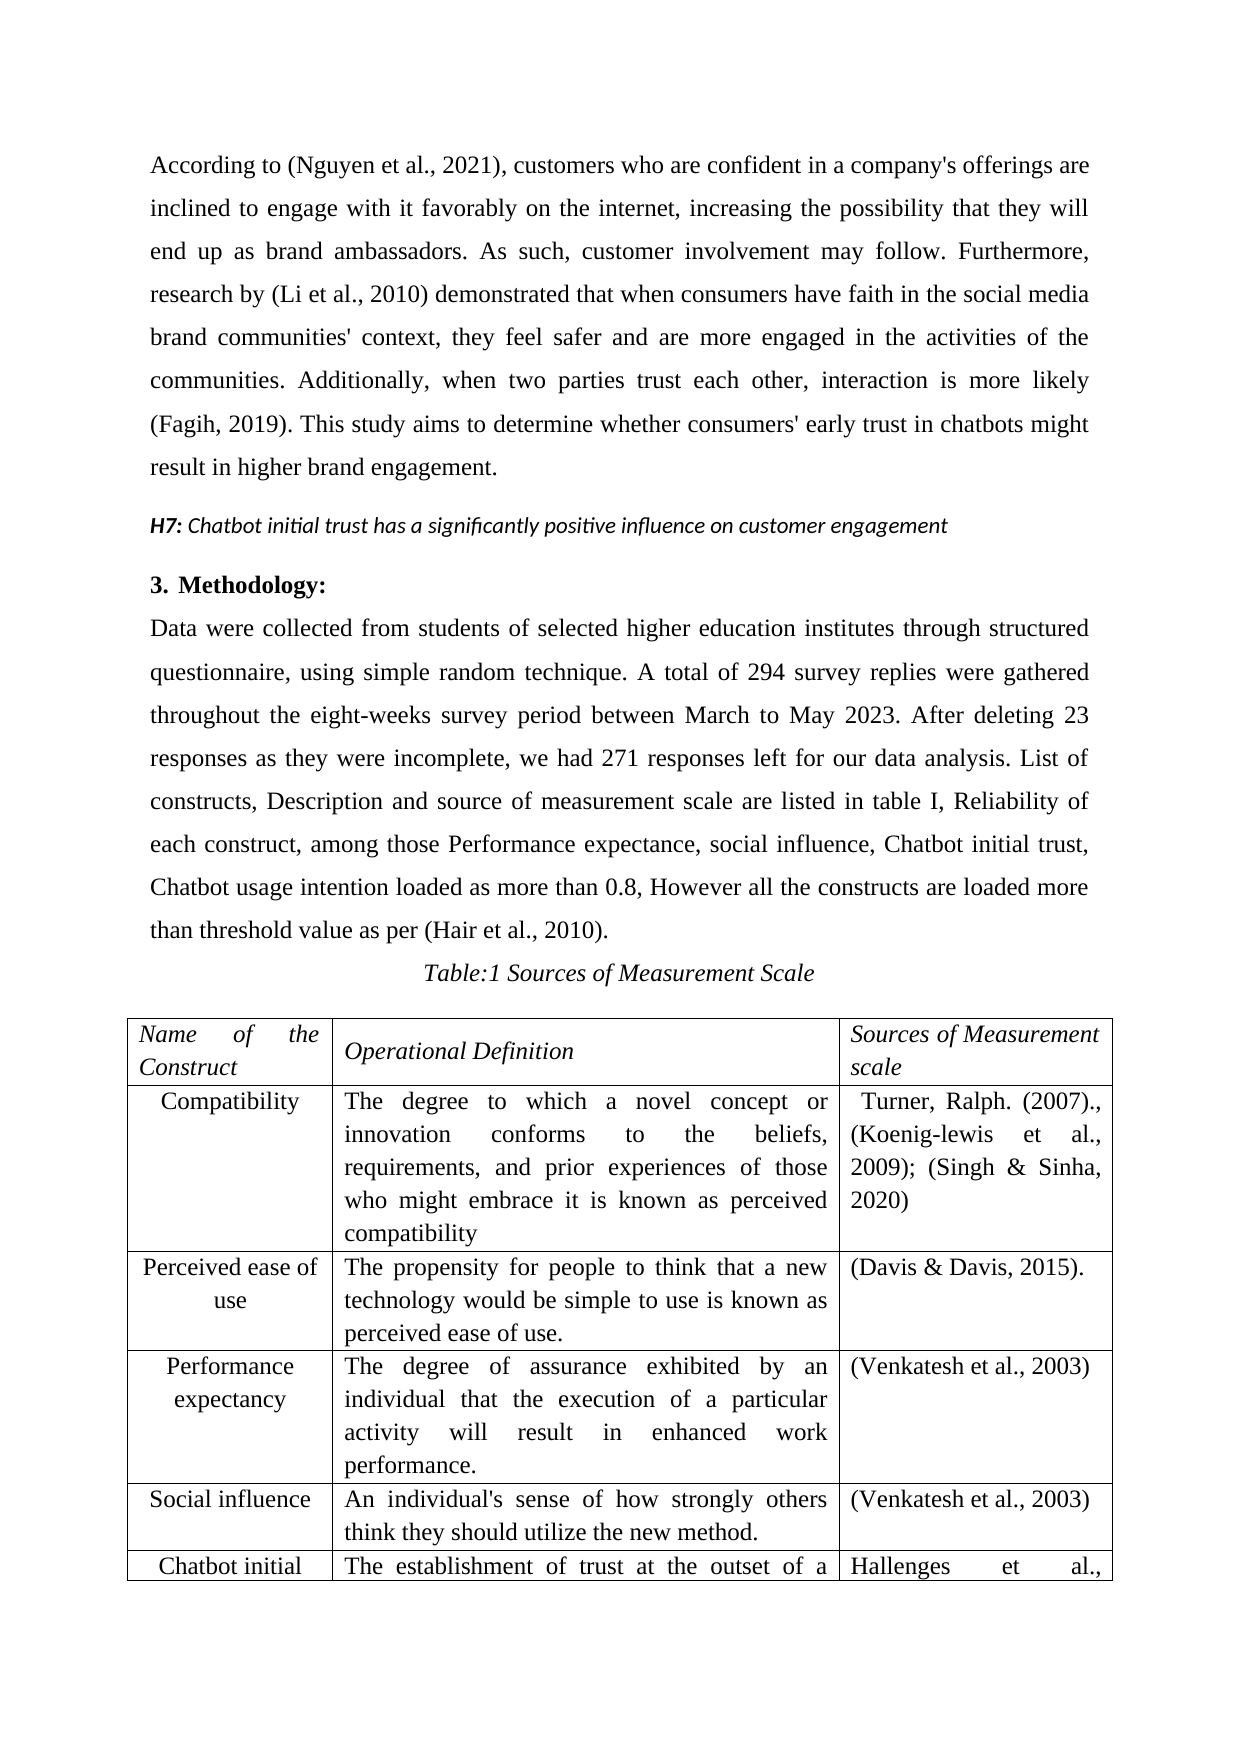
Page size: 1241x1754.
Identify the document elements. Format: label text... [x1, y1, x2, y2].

table_cell Compatibility [128, 1086, 332, 1251]
table_cell Perceived ease of use [128, 1252, 332, 1350]
text H7: Chatbot initial trust has a significantly positive influence on customer engagement [150, 512, 1090, 540]
table_cell (Venkatesh et al., 2003) [840, 1484, 1112, 1550]
table_cell Social influence [128, 1484, 332, 1550]
table_cell An individual's sense of how strongly others think they should utilize the new method. [333, 1484, 839, 1550]
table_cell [128, 1551, 332, 1579]
text Table:1 Sources of Measurement Scale [150, 958, 1090, 987]
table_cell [333, 1551, 839, 1579]
table_cell Turner, Ralph. (2007)., (Koenig-lewis et al., 2009); (Singh & Sinha, 2020) [840, 1086, 1112, 1251]
table_cell The propensity for people to think that a new technology would be simple to use is known as perceived ease of use. [333, 1252, 839, 1350]
table_cell Performance expectancy [128, 1351, 332, 1483]
table_header Name of the Construct [128, 1019, 332, 1085]
table_cell The degree of assurance exhibited by an individual that the execution of a particular activity will result in enhanced work performance. [333, 1351, 839, 1483]
text Data were collected from students of selected higher education institutes through structured questionnaire, using simple random technique. A total of 294 survey replies were gathered throughout the eight-weeks survey period between March to May 2023. After deleting 23 responses as they were incomplete, we had 271 responses left for our data analysis. List of constructs, Description and source of measurement scale are listed in table I, Reliability of each construct, among those Performance expectance, social influence, Chatbot initial trust, Chatbot usage intention loaded as more than 0.8, However all the constructs are loaded more than threshold value as per (Hair et al., 2010). [150, 613, 1090, 944]
table_cell (Davis & Davis, 2015). [840, 1252, 1112, 1350]
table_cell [840, 1551, 1112, 1579]
list Methodology: [150, 570, 1090, 599]
text According to (Nguyen et al., 2021), customers who are confident in a company's offerings are inclined to engage with it favorably on the internet, increasing the possibility that they will end up as brand ambassadors. As such, customer involvement may follow. Furthermore, research by (Li et al., 2010) demonstrated that when consumers have faith in the social media brand communities' context, they feel safer and are more engaged in the activities of the communities. Additionally, when two parties trust each other, interaction is more likely (Fagih, 2019). This study aims to determine whether consumers' early trust in chatbots might result in higher brand engagement. [150, 150, 1090, 481]
table_cell (Venkatesh et al., 2003) [840, 1351, 1112, 1483]
table_header Operational Definition [333, 1019, 839, 1085]
table_header Sources of Measurement scale [840, 1019, 1112, 1085]
table_cell The degree to which a novel concept or innovation conforms to the beliefs, requirements, and prior experiences of those who might embrace it is known as perceived compatibility [333, 1086, 839, 1251]
